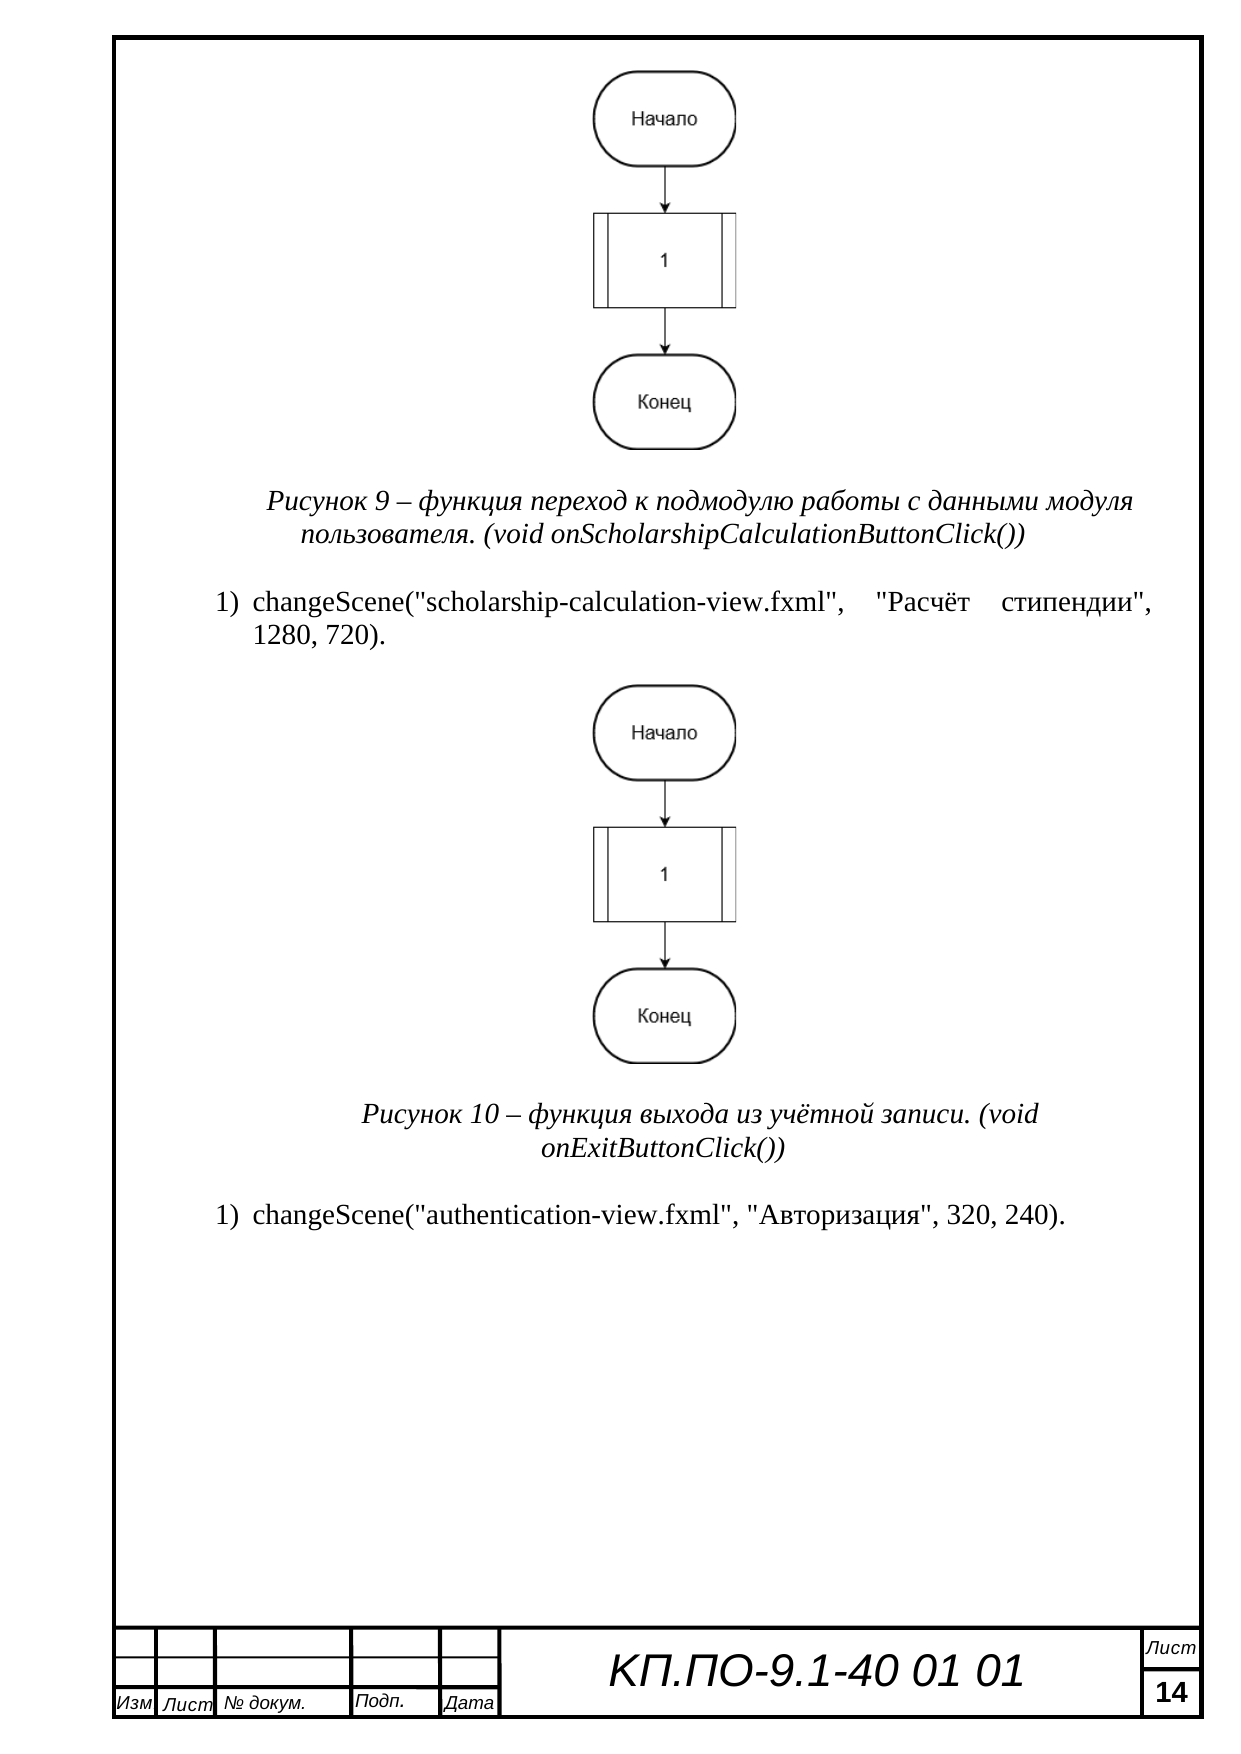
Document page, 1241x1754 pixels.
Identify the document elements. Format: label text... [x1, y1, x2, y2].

list changeScene("scholarship-calculation-view.fxml", "Расчёт стипендии", 1280, 720). [215, 584, 1152, 651]
text Рисунок 10 – функция выхода из учётной записи. (void onExitButtonClick()) [177, 1097, 1152, 1164]
picture [592, 684, 737, 1064]
picture [592, 70, 737, 450]
text Рисунок 9 – функция переход к подмодулю работы с данными модуля пользователя. (void onScholarshipCalculationButtonClick()) [177, 483, 1152, 550]
list changeScene("authentication-view.fxml", "Авторизация", 320, 240). [215, 1197, 1152, 1231]
